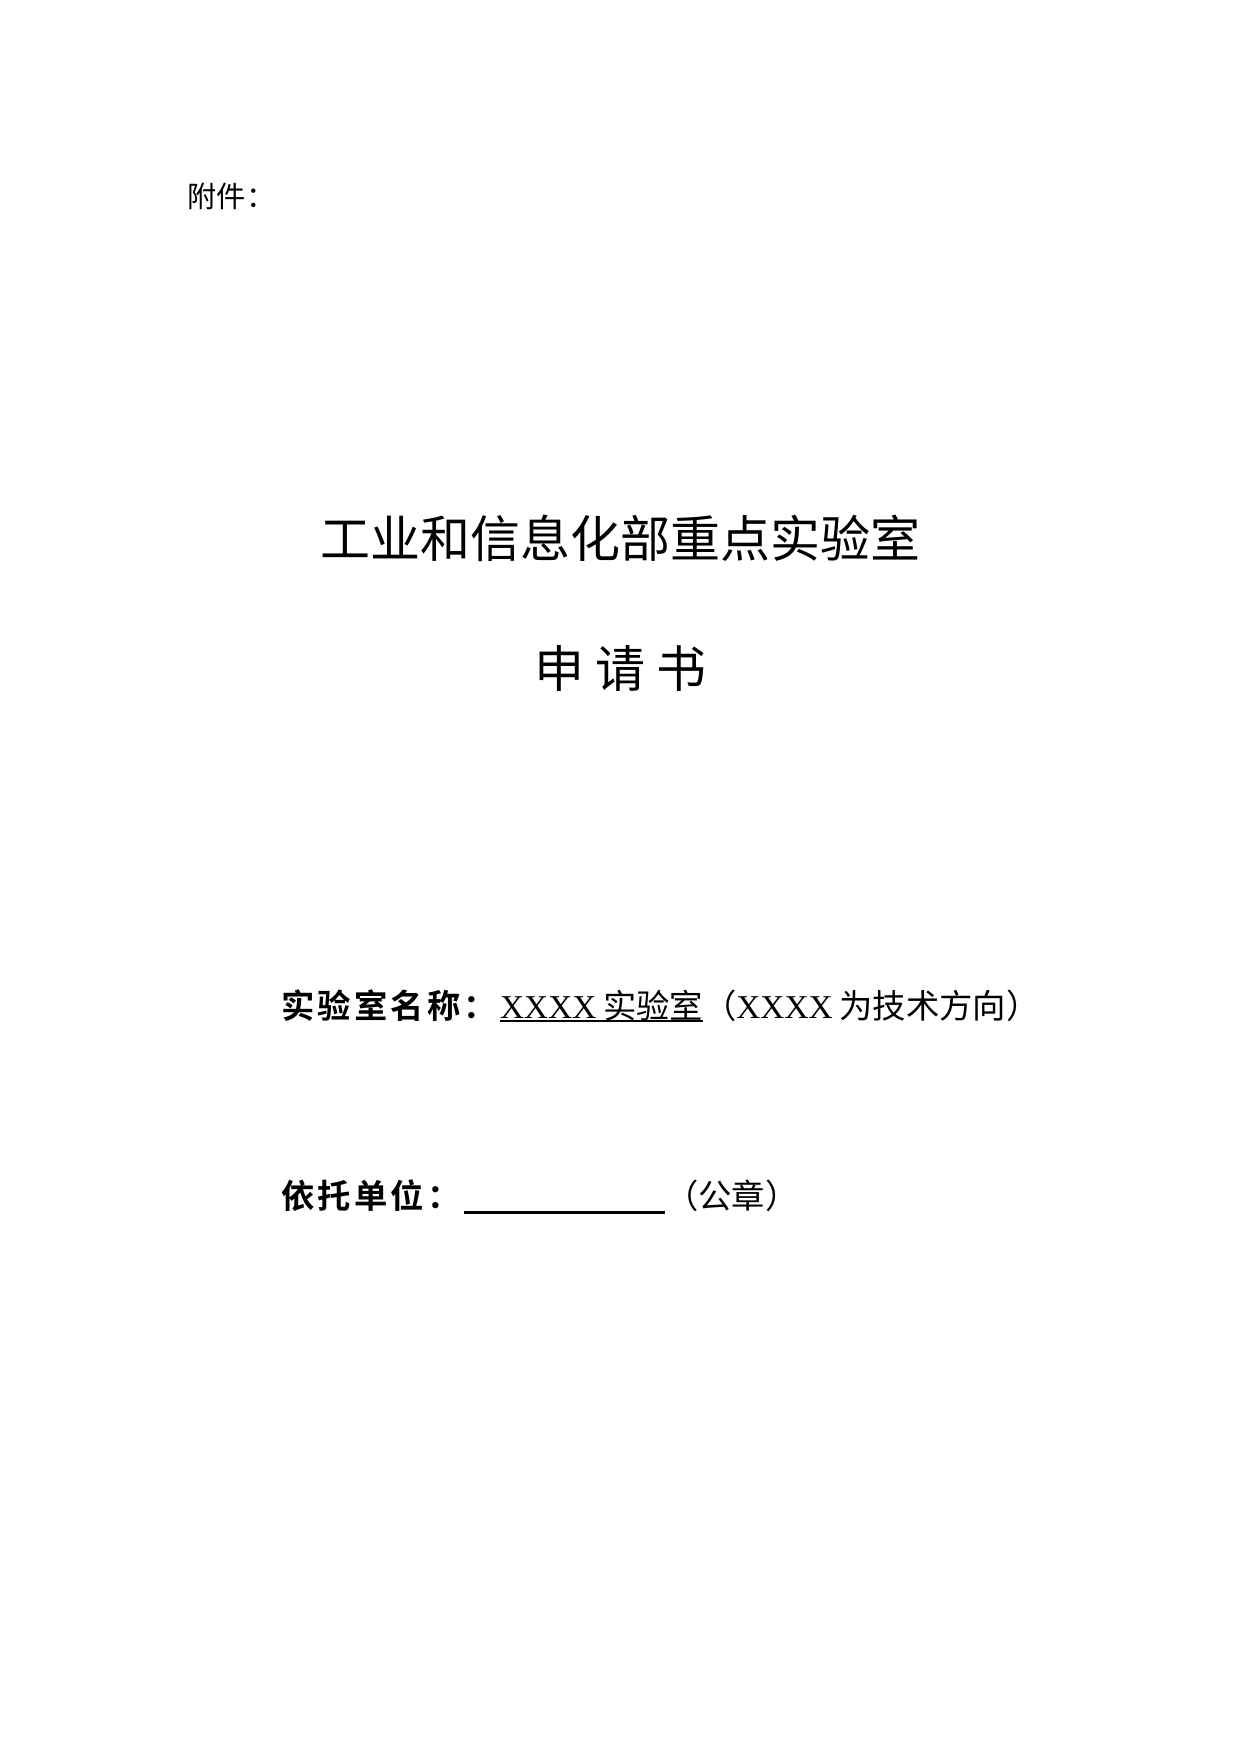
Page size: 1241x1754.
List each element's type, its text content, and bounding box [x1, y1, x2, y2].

text 附件： [187, 162, 1053, 227]
text 申 请 书 [187, 617, 1053, 714]
text 依托单位： （公章） [281, 1162, 1053, 1227]
text 实验室名称：XXXX实验室（XXXX为技术方向） [281, 971, 1053, 1036]
text 工业和信息化部重点实验室 [187, 487, 1053, 584]
